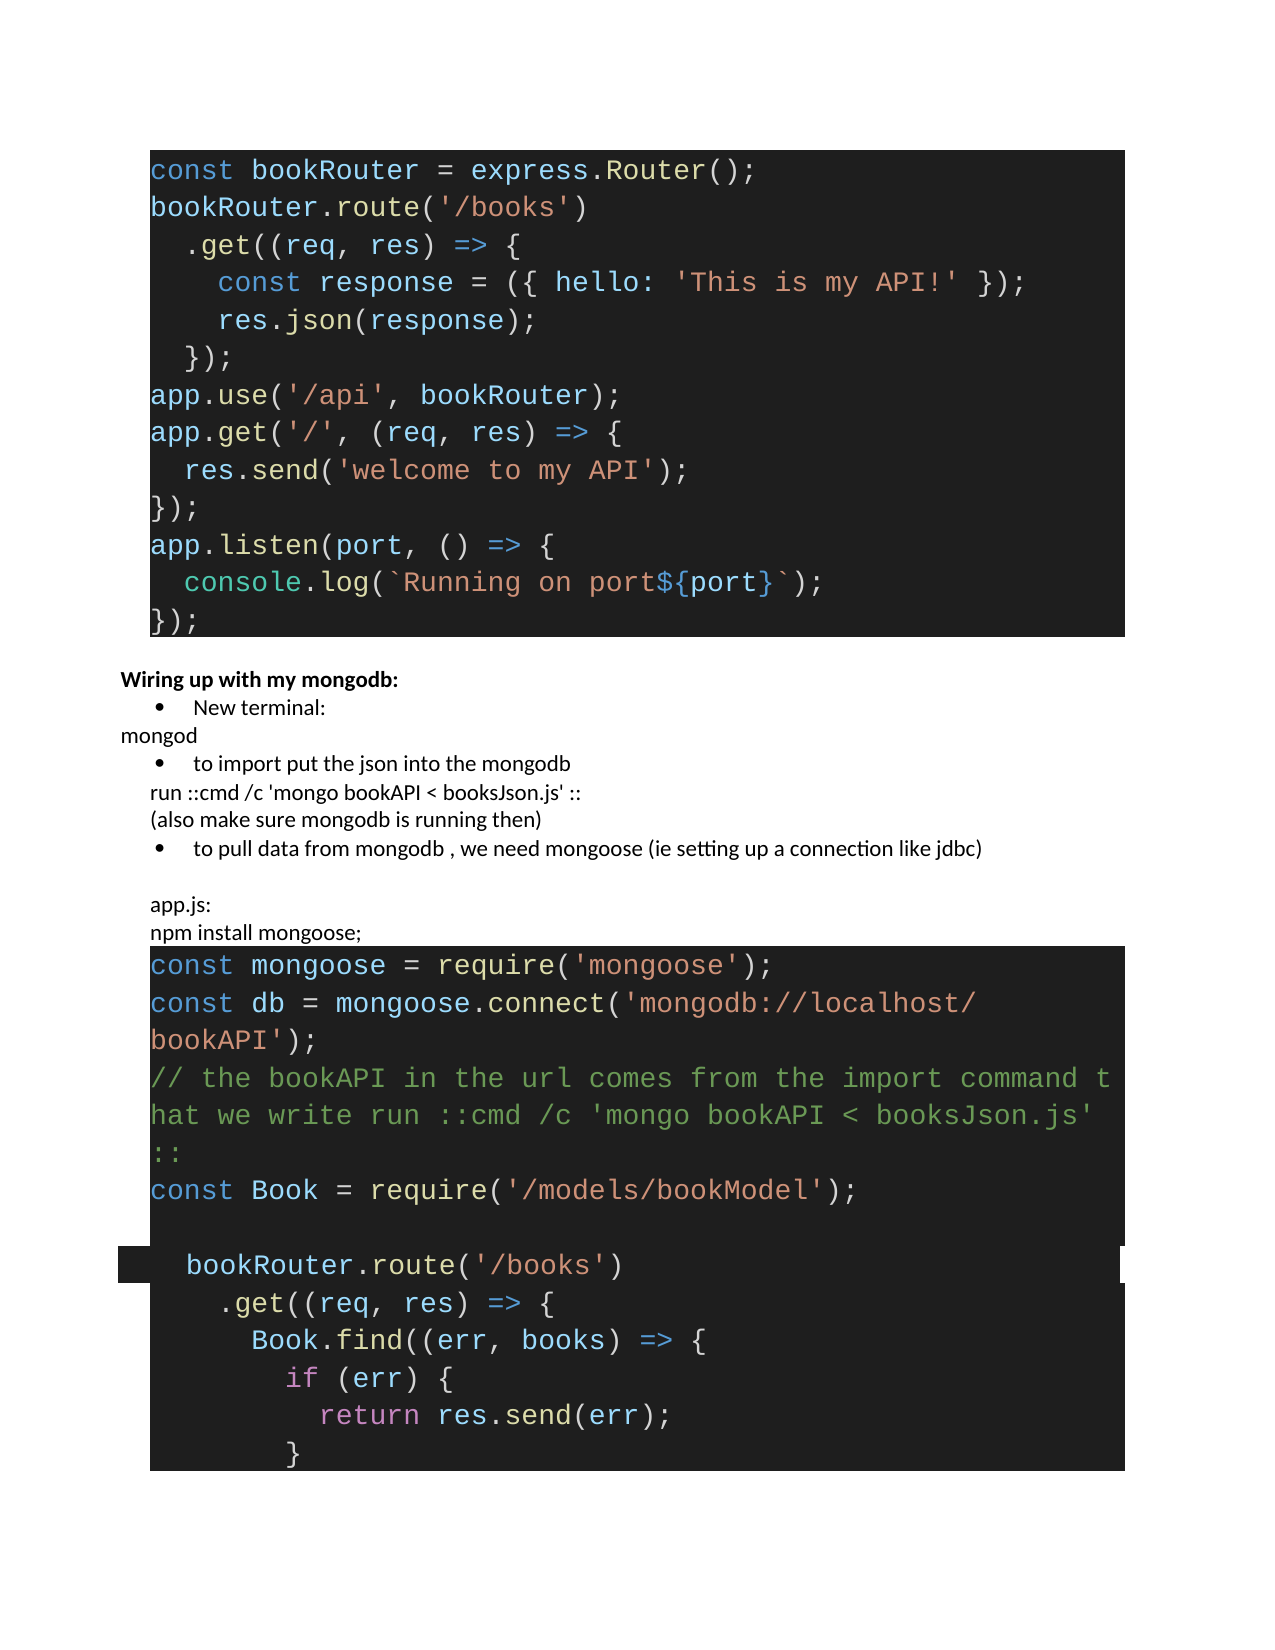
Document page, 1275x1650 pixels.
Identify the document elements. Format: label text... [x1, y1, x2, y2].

text res.json(response); [150, 300, 1125, 337]
text (also make sure mongodb is running then) [150, 806, 1120, 834]
text res.send('welcome to my API'); [150, 450, 1125, 487]
text }); [150, 337, 1125, 375]
list to import put the json into the mongodb [156, 749, 1120, 778]
text } [150, 1433, 1125, 1471]
text const Book = require('/models/bookModel'); [150, 1171, 1125, 1208]
text Wiring up with my mongodb: [120, 666, 1120, 693]
text bookRouter.route('/books') [118, 1246, 1120, 1283]
text if (err) { [150, 1358, 1125, 1396]
text npm install mongoose; [150, 918, 1120, 946]
text bookRouter.route('/books') [150, 187, 1125, 225]
text // the bookAPI in the url comes from the import command that we write run ::cmd /c 'mongo bookAPI < booksJson.js' :: [150, 1058, 1125, 1171]
text app.get('/', (req, res) => { [150, 412, 1125, 450]
text .get((req, res) => { [150, 1283, 1125, 1321]
list New terminal: [156, 693, 1120, 722]
text const bookRouter = express.Router(); [150, 150, 1125, 187]
text }); [150, 487, 1125, 525]
text Book.find((err, books) => { [150, 1321, 1125, 1358]
text return res.send(err); [150, 1396, 1125, 1433]
text mongod [120, 722, 1120, 749]
text }); [150, 600, 1125, 637]
text const response = ({ hello: 'This is my API!' }); [150, 262, 1125, 300]
text app.listen(port, () => { [150, 525, 1125, 562]
text .get((req, res) => { [150, 225, 1125, 262]
text run ::cmd /c 'mongo bookAPI < booksJson.js' :: [150, 778, 1120, 806]
text app.js: [150, 890, 1120, 918]
list to pull data from mongodb , we need mongoose (ie setting up a connection like jdbc) [156, 834, 1120, 862]
text const db = mongoose.connect('mongodb://localhost/bookAPI'); [150, 983, 1125, 1058]
text console.log(`Running on port${port}`); [150, 562, 1125, 600]
text const mongoose = require('mongoose'); [150, 946, 1125, 983]
text app.use('/api', bookRouter); [150, 375, 1125, 412]
